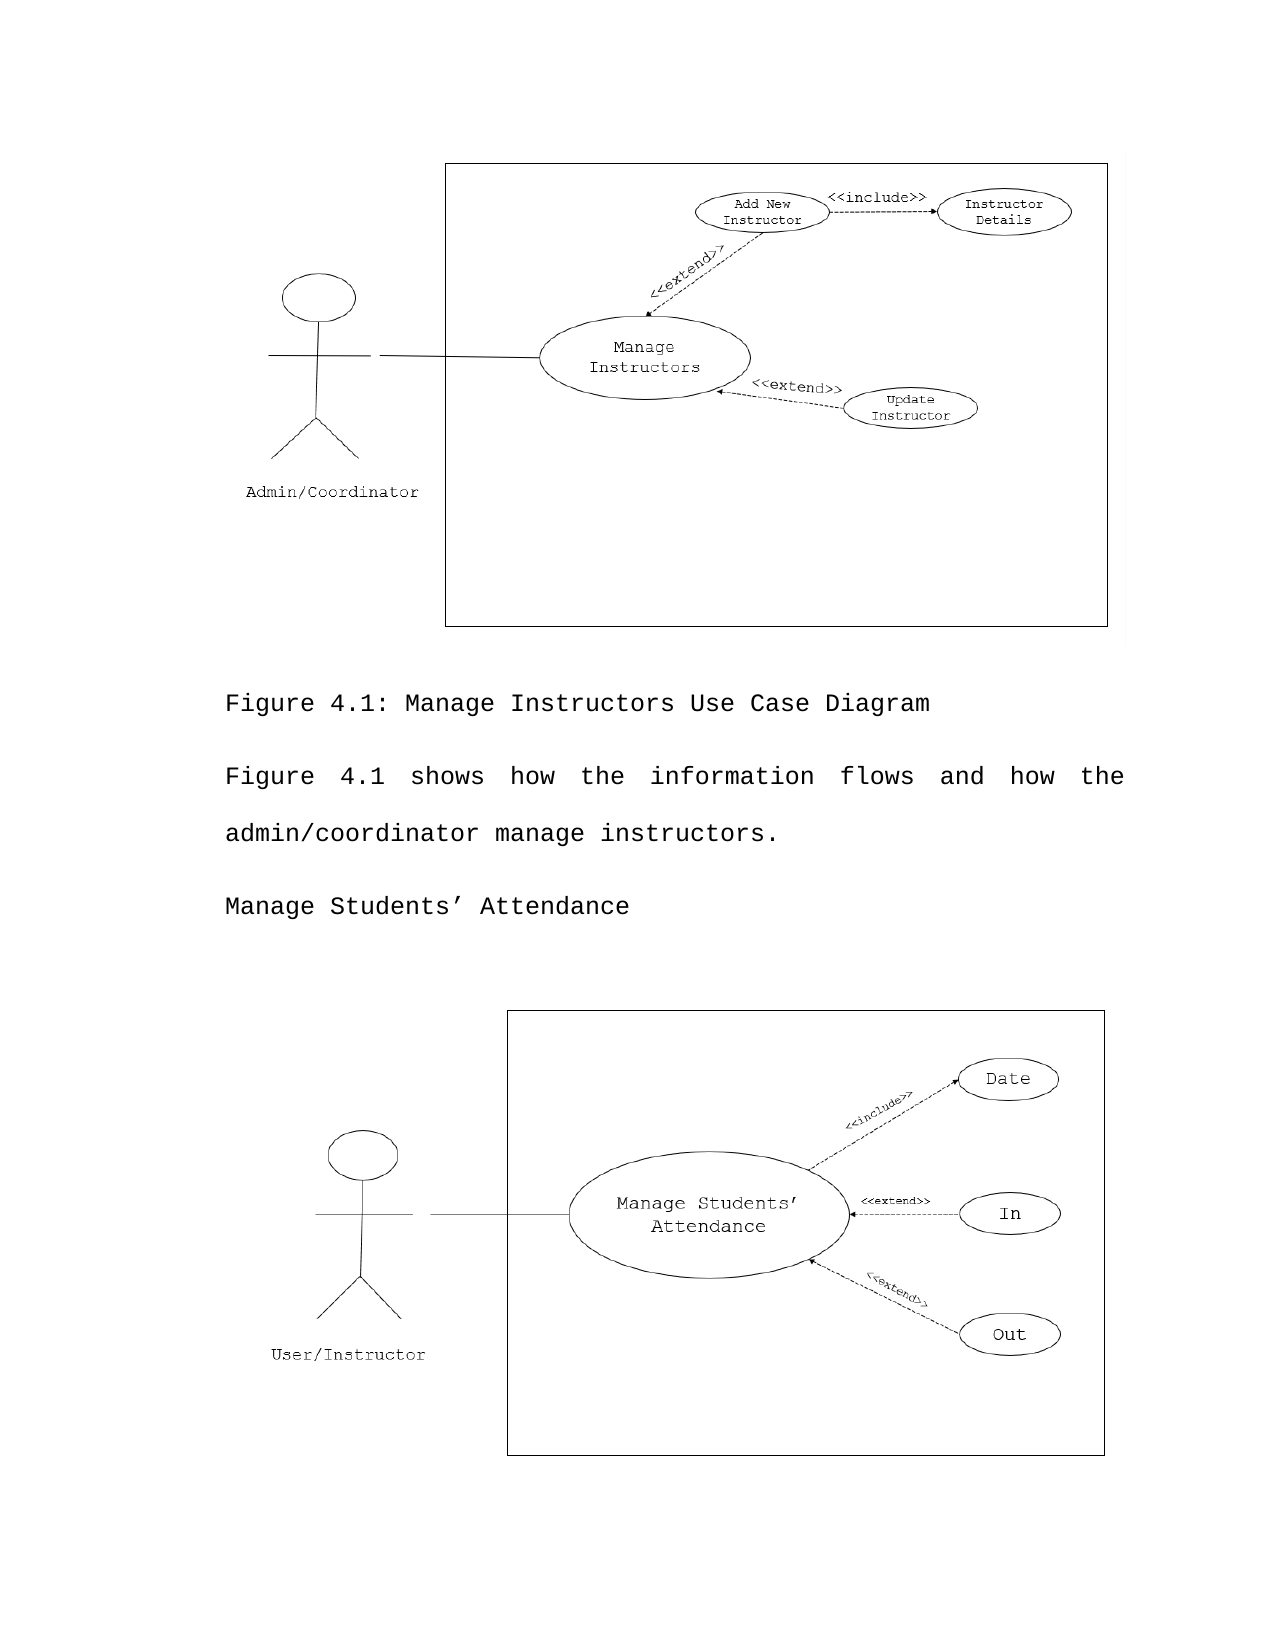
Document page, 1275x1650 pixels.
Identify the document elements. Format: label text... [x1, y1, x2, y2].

picture [225, 150, 1125, 646]
text Figure 4.1 shows how the information flows and how the admin/coordinator manage instructors. [225, 763, 1125, 848]
text Figure 4.1: Manage Instructors Use Case Diagram [225, 690, 1125, 718]
text Manage Students’ Attendance [225, 893, 1125, 922]
picture [225, 966, 1125, 1475]
